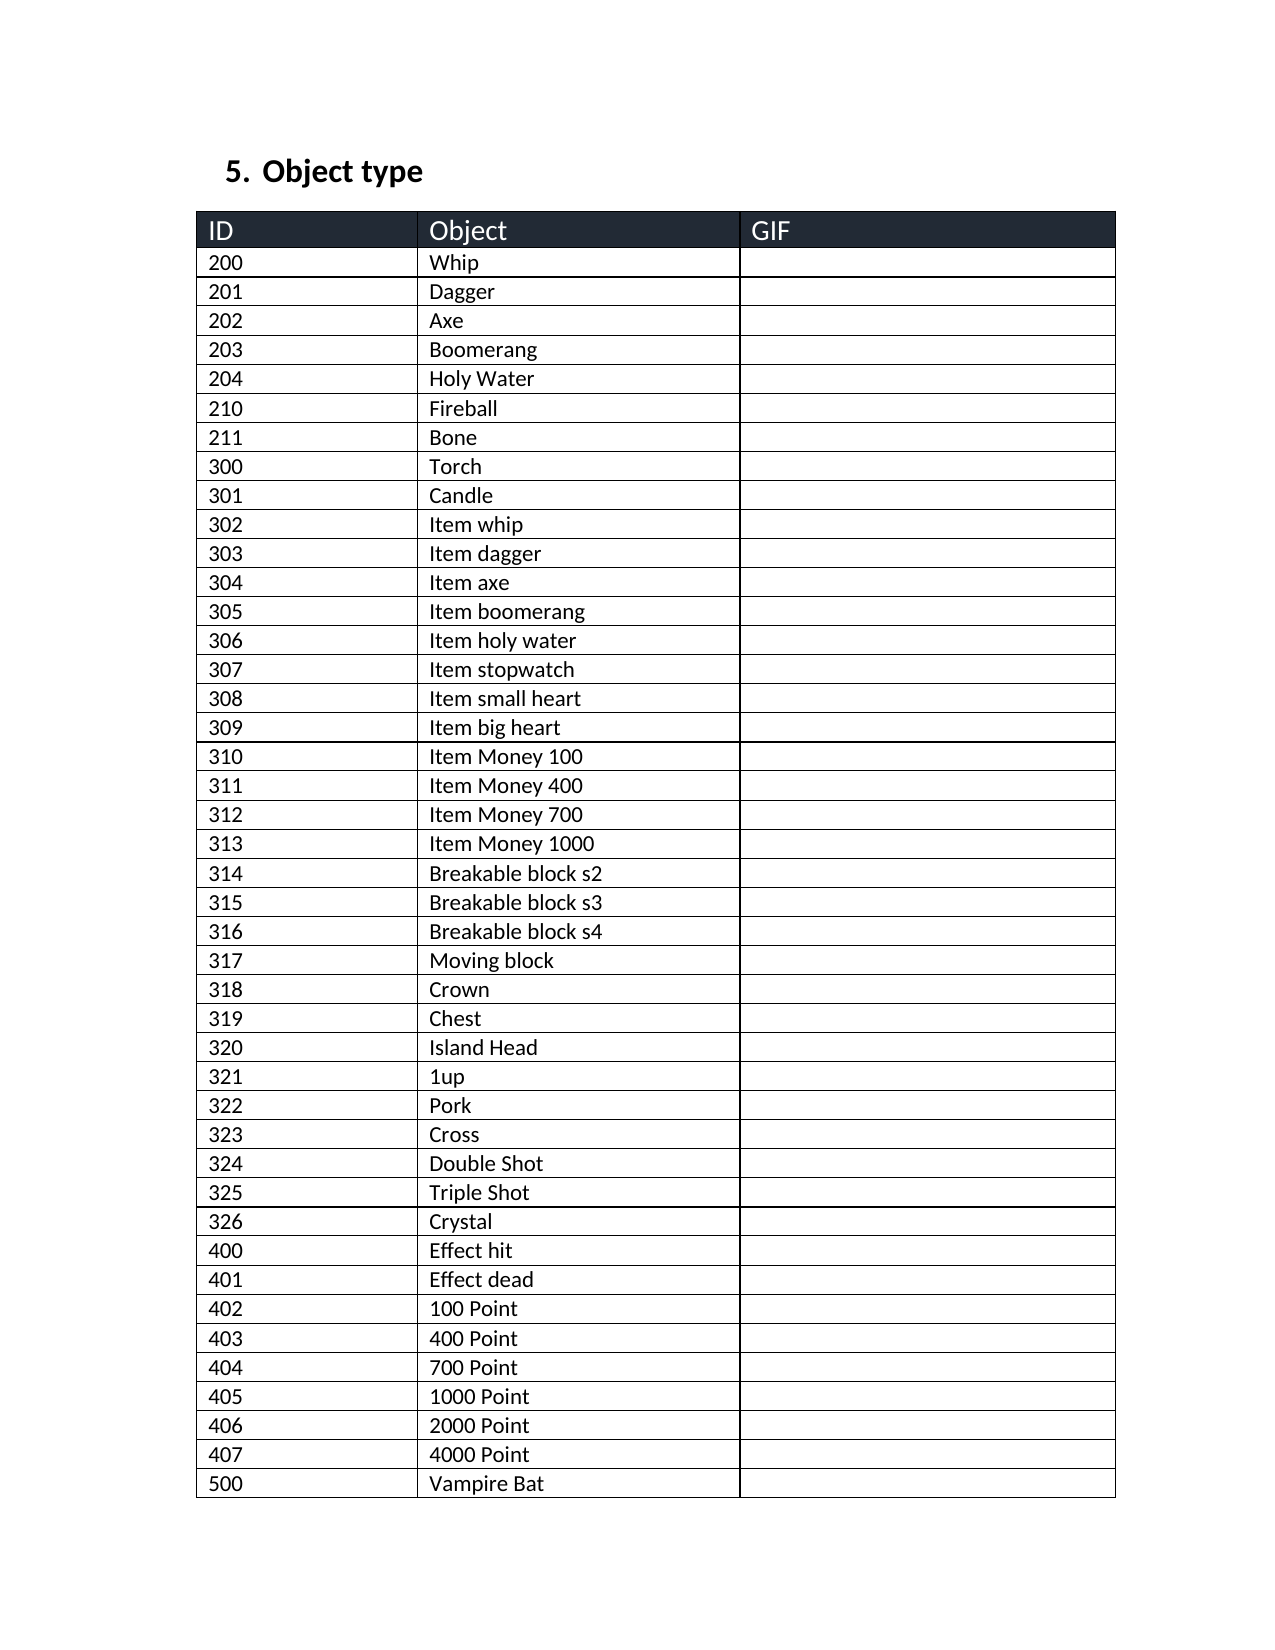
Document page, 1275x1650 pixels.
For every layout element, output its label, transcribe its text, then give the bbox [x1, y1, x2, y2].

table_cell [741, 1208, 1115, 1235]
table_cell 326 [197, 1208, 417, 1235]
table_cell Item holy water [418, 626, 739, 654]
list Object type [225, 150, 1125, 191]
table_cell Candle [418, 481, 739, 509]
table_cell [741, 946, 1115, 974]
table_cell 314 [197, 859, 417, 887]
table_cell [741, 539, 1115, 567]
table_cell Item small heart [418, 684, 739, 712]
table_header ID [197, 212, 417, 247]
table_cell [741, 1149, 1115, 1177]
table_cell Item whip [418, 510, 739, 538]
table_cell [741, 1062, 1115, 1090]
table_cell Item Money 1000 [418, 830, 739, 858]
table_cell 312 [197, 801, 417, 828]
table_cell Crown [418, 975, 739, 1003]
table_cell 302 [197, 510, 417, 538]
table_cell [741, 684, 1115, 712]
table_cell [741, 336, 1115, 363]
table_cell 700 Point [418, 1353, 739, 1381]
table_cell [741, 481, 1115, 509]
table_cell 1000 Point [418, 1382, 739, 1410]
table_cell [741, 510, 1115, 538]
table_cell 319 [197, 1004, 417, 1032]
table_cell [741, 830, 1115, 858]
table_cell 200 [197, 248, 417, 276]
table_cell Item boomerang [418, 597, 739, 625]
table_cell [741, 1266, 1115, 1293]
table_cell [741, 1382, 1115, 1410]
table_cell Dagger [418, 278, 739, 305]
table_cell [741, 248, 1115, 276]
table_cell 500 [197, 1469, 417, 1497]
table_cell Effect hit [418, 1236, 739, 1264]
table_cell 211 [197, 423, 417, 451]
table_cell Effect dead [418, 1266, 739, 1293]
table_cell [741, 1353, 1115, 1381]
table_cell [741, 1440, 1115, 1468]
table_cell [741, 597, 1115, 625]
table_cell Island Head [418, 1033, 739, 1061]
table_cell 310 [197, 743, 417, 770]
table_cell 307 [197, 655, 417, 683]
table_cell [741, 743, 1115, 770]
table_cell 2000 Point [418, 1411, 739, 1439]
table_cell 322 [197, 1091, 417, 1119]
table_cell [741, 1411, 1115, 1439]
table_cell [741, 1324, 1115, 1352]
table_cell [741, 1004, 1115, 1032]
table_cell Item dagger [418, 539, 739, 567]
table_cell 202 [197, 306, 417, 334]
table_cell Pork [418, 1091, 739, 1119]
table_cell 405 [197, 1382, 417, 1410]
table_cell 308 [197, 684, 417, 712]
table_cell 100 Point [418, 1295, 739, 1323]
table_cell Double Shot [418, 1149, 739, 1177]
table_cell Item big heart [418, 713, 739, 741]
table_cell Item axe [418, 568, 739, 596]
table_cell Vampire Bat [418, 1469, 739, 1497]
table_cell 306 [197, 626, 417, 654]
table_cell 317 [197, 946, 417, 974]
table_cell Whip [418, 248, 739, 276]
table_cell Item Money 400 [418, 771, 739, 799]
table_cell 204 [197, 365, 417, 393]
table_cell 300 [197, 452, 417, 480]
table_cell [741, 365, 1115, 393]
table_header GIF [741, 212, 1115, 247]
table_cell Breakable block s3 [418, 888, 739, 916]
table_cell Moving block [418, 946, 739, 974]
table_cell Axe [418, 306, 739, 334]
table_cell 315 [197, 888, 417, 916]
table_cell 203 [197, 336, 417, 363]
table_cell [741, 713, 1115, 741]
table_cell 323 [197, 1120, 417, 1148]
table_cell [741, 655, 1115, 683]
table_cell [741, 1120, 1115, 1148]
table_cell [741, 771, 1115, 799]
table_cell 201 [197, 278, 417, 305]
table_cell Chest [418, 1004, 739, 1032]
table_cell [741, 568, 1115, 596]
table_cell 309 [197, 713, 417, 741]
table_cell [741, 278, 1115, 305]
table_cell 1up [418, 1062, 739, 1090]
table_cell 321 [197, 1062, 417, 1090]
table_cell Crystal [418, 1208, 739, 1235]
table_cell 311 [197, 771, 417, 799]
table_cell [741, 452, 1115, 480]
table_cell 210 [197, 394, 417, 422]
table_cell 404 [197, 1353, 417, 1381]
table_cell 304 [197, 568, 417, 596]
table_cell [741, 1295, 1115, 1323]
table_cell [741, 626, 1115, 654]
table_cell 313 [197, 830, 417, 858]
table_cell Cross [418, 1120, 739, 1148]
table_cell 316 [197, 917, 417, 945]
table_cell 400 [197, 1236, 417, 1264]
table_cell [741, 1236, 1115, 1264]
table_cell Triple Shot [418, 1178, 739, 1206]
table_cell 402 [197, 1295, 417, 1323]
table_cell 324 [197, 1149, 417, 1177]
table_cell Item Money 100 [418, 743, 739, 770]
table_cell 305 [197, 597, 417, 625]
table_cell [741, 1091, 1115, 1119]
table_cell Item stopwatch [418, 655, 739, 683]
table_cell [741, 859, 1115, 887]
table_cell [741, 917, 1115, 945]
table_cell Boomerang [418, 336, 739, 363]
table_cell 301 [197, 481, 417, 509]
table_cell 325 [197, 1178, 417, 1206]
table_cell [741, 306, 1115, 334]
table_cell Torch [418, 452, 739, 480]
table_cell 320 [197, 1033, 417, 1061]
table_cell 403 [197, 1324, 417, 1352]
table_cell 303 [197, 539, 417, 567]
table_cell [741, 888, 1115, 916]
table_cell Holy Water [418, 365, 739, 393]
table_cell 400 Point [418, 1324, 739, 1352]
table_cell 401 [197, 1266, 417, 1293]
table_cell [741, 975, 1115, 1003]
table_cell Breakable block s4 [418, 917, 739, 945]
table_cell Fireball [418, 394, 739, 422]
table_cell 318 [197, 975, 417, 1003]
table_cell 406 [197, 1411, 417, 1439]
table_cell Bone [418, 423, 739, 451]
table_cell 407 [197, 1440, 417, 1468]
table_cell [741, 423, 1115, 451]
table_cell [741, 1033, 1115, 1061]
table_cell Breakable block s2 [418, 859, 739, 887]
table_cell Item Money 700 [418, 801, 739, 828]
table_cell [741, 1178, 1115, 1206]
table_cell [741, 1469, 1115, 1497]
table_cell 4000 Point [418, 1440, 739, 1468]
table_cell [741, 394, 1115, 422]
table_header Object [418, 212, 739, 247]
table_cell [741, 801, 1115, 828]
